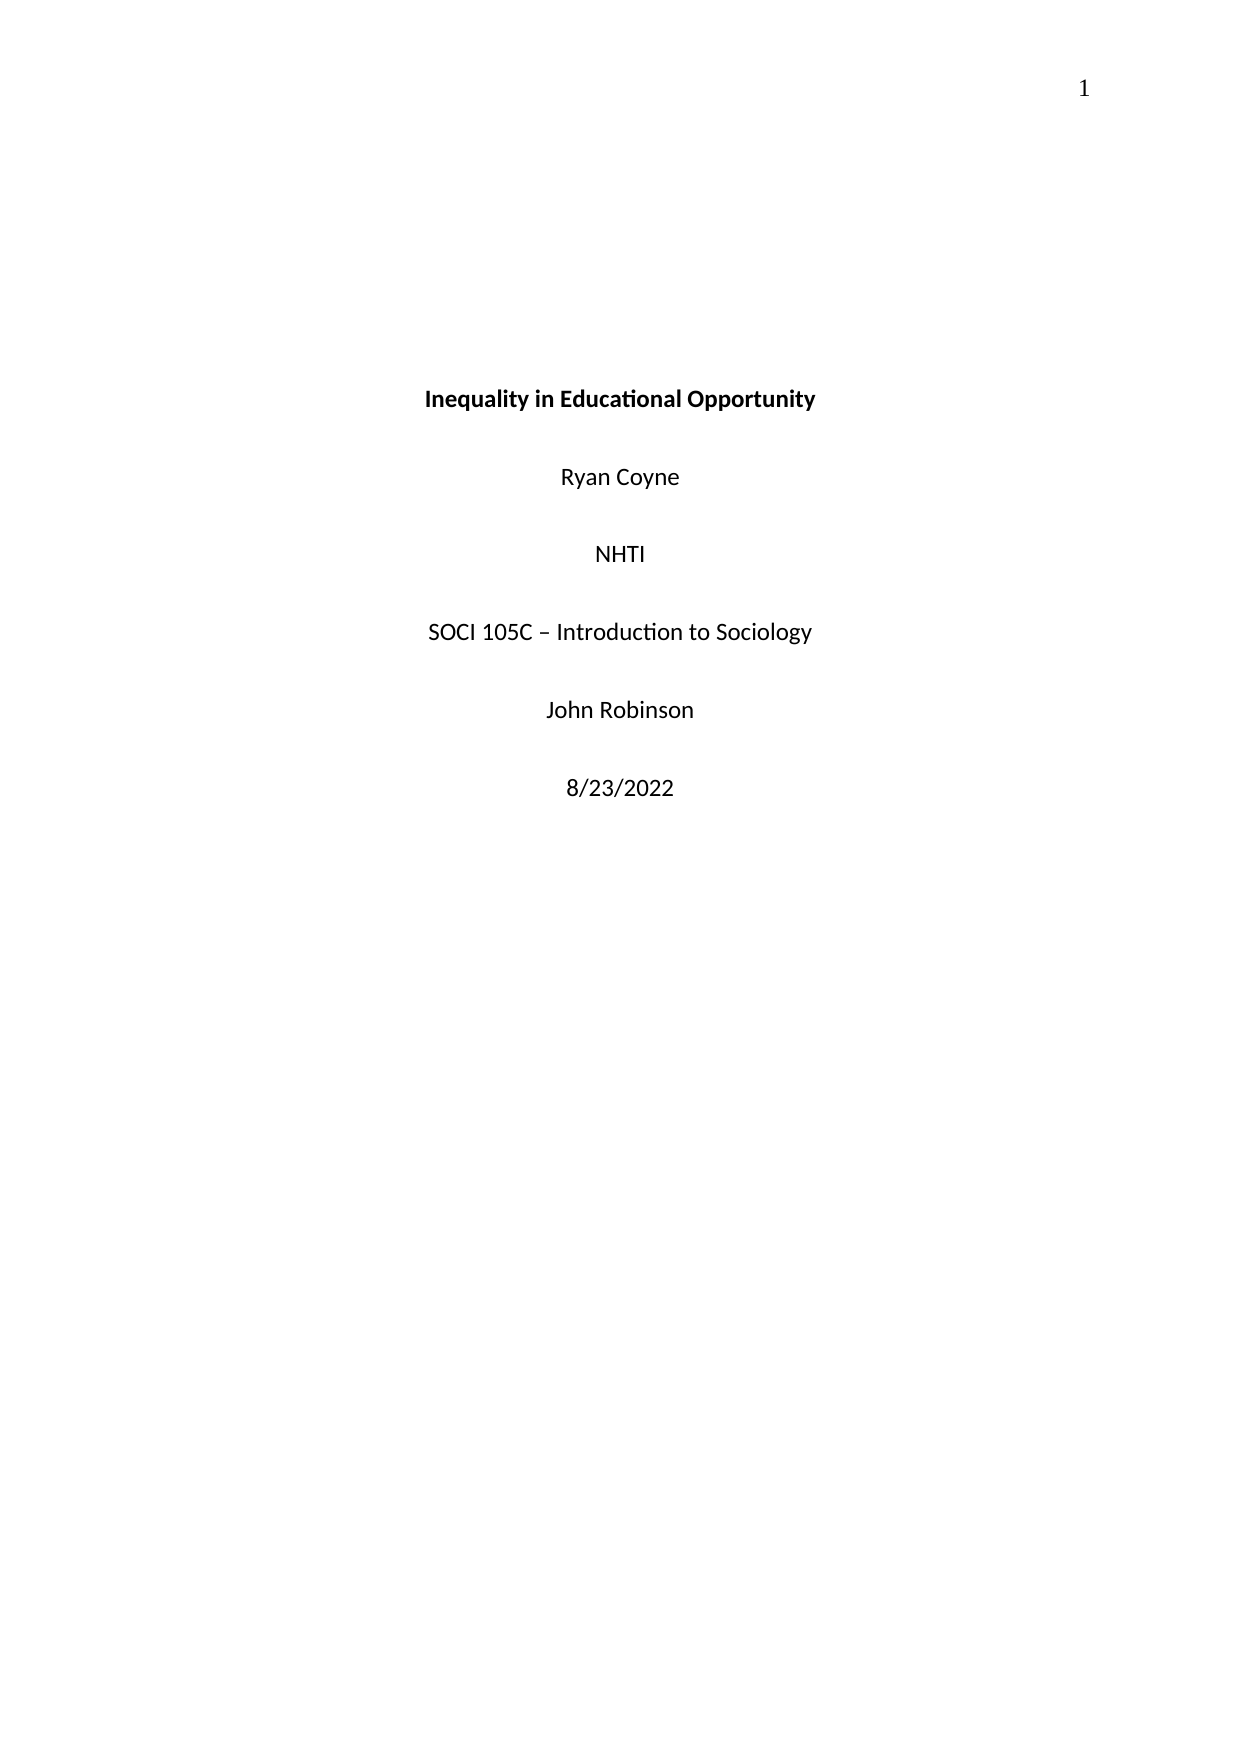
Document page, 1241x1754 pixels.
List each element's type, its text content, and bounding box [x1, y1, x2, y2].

text 8/23/2022 [150, 772, 1090, 802]
text NHTI [150, 538, 1090, 569]
text SOCI 105C – Introduction to Sociology [150, 616, 1090, 647]
text Ryan Coyne [150, 461, 1090, 491]
text Inequality in Educational Opportunity [150, 383, 1090, 414]
text John Robinson [150, 694, 1090, 724]
